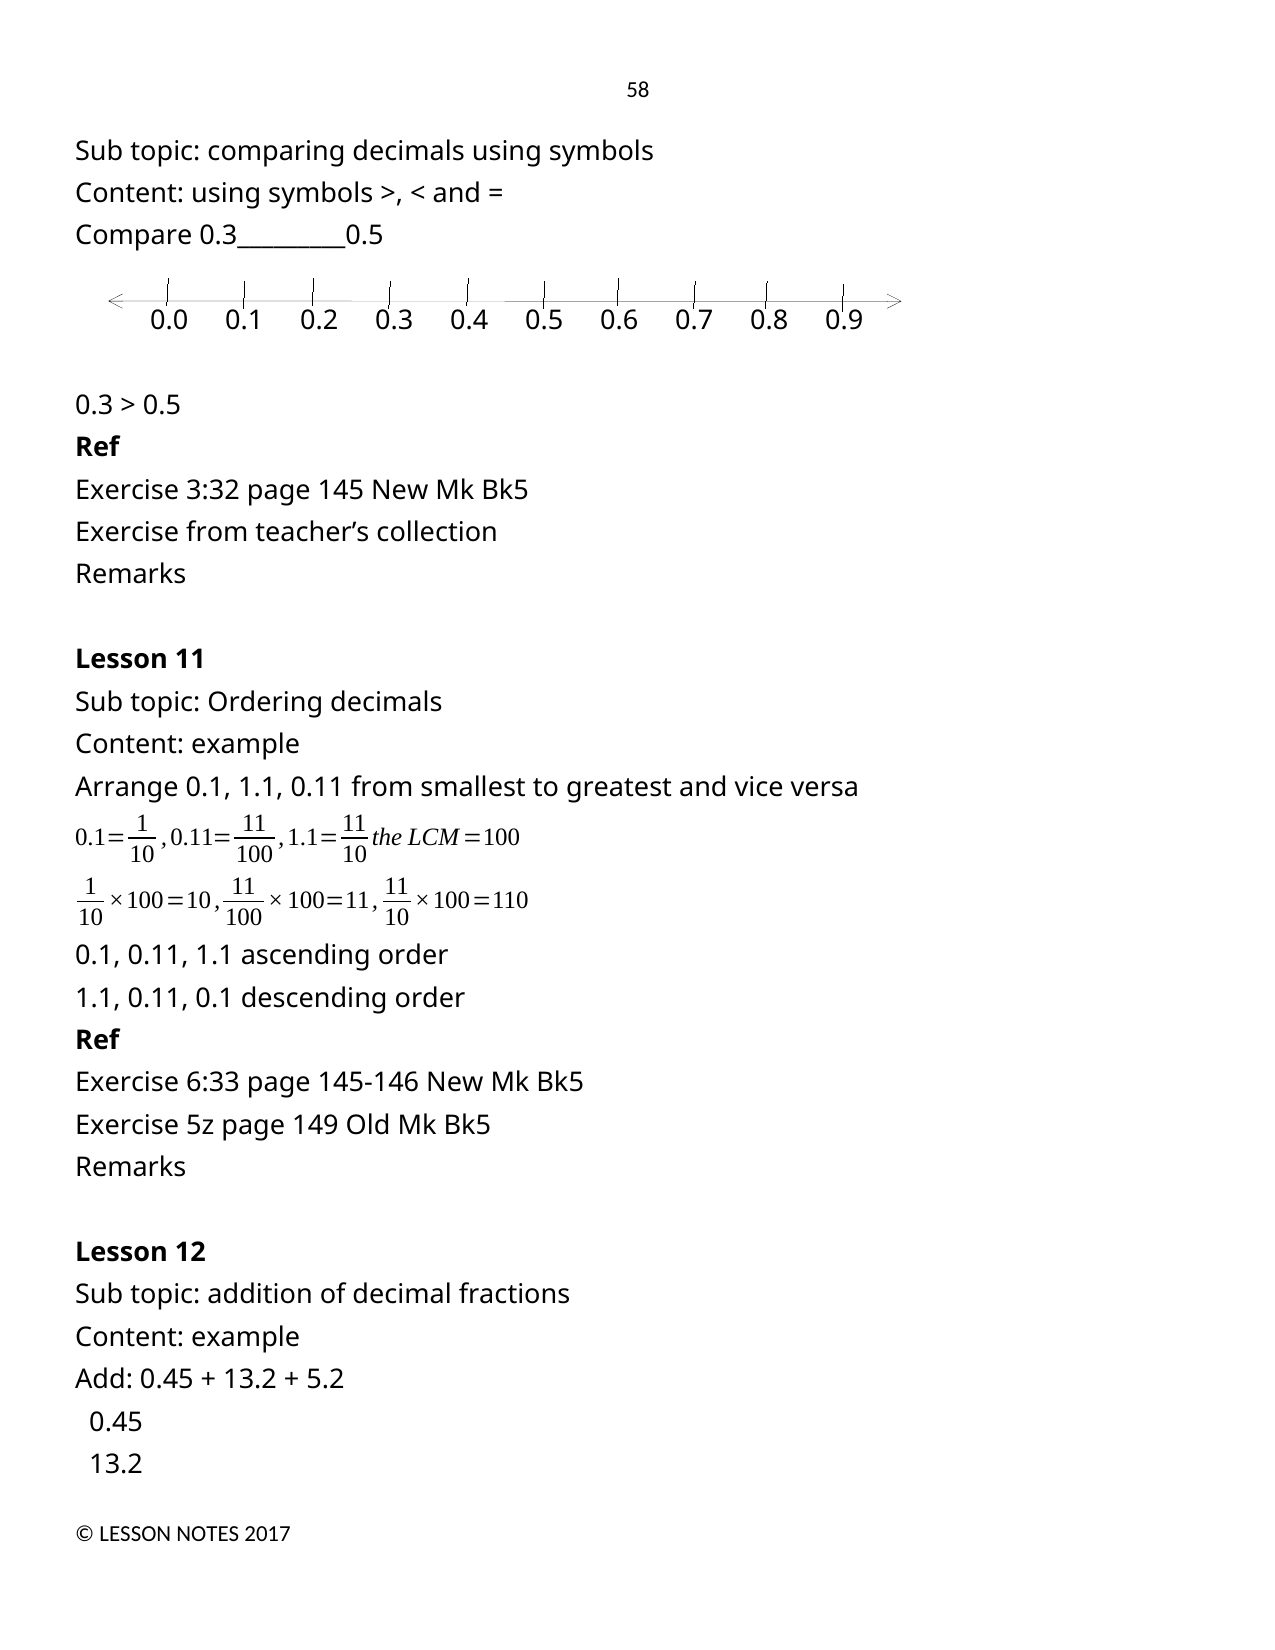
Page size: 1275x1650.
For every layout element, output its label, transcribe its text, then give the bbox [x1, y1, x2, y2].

text Exercise 6:33 page 145-146 New Mk Bk5 [75, 1063, 1200, 1100]
text 0.0 0.1 0.2 0.3 0.4 0.5 0.6 0.7 0.8 0.9 [75, 301, 1200, 337]
text Content: example [75, 1317, 1200, 1354]
text Compare 0.3_________0.5 [75, 216, 1200, 253]
text Sub topic: comparing decimals using symbols [75, 131, 1200, 168]
text Content: example [75, 724, 1200, 761]
text Remarks [75, 1148, 1200, 1184]
text 13.2 [75, 1444, 1200, 1481]
text Exercise 3:32 page 145 New Mk Bk5 [75, 470, 1200, 507]
text 1.1, 0.11, 0.1 descending order [75, 978, 1200, 1015]
text 0.3 > 0.5 [75, 385, 1200, 422]
text Arrange 0.1, 1.1, 0.11 from smallest to greatest and vice versa [75, 767, 1200, 804]
text Exercise from teacher’s collection [75, 513, 1200, 549]
text Ref [75, 1020, 1200, 1057]
text 0.45 [75, 1402, 1200, 1439]
text 0.1, 0.11, 1.1 ascending order [75, 936, 1200, 972]
text Ref [75, 428, 1200, 465]
text Lesson 12 [75, 1232, 1200, 1269]
text Sub topic: Ordering decimals [75, 682, 1200, 719]
text Content: using symbols >, < and = [75, 173, 1200, 210]
text Remarks [75, 555, 1200, 592]
text Lesson 11 [75, 640, 1200, 677]
text Add: 0.45 + 13.2 + 5.2 [75, 1359, 1200, 1396]
text Exercise 5z page 149 Old Mk Bk5 [75, 1105, 1200, 1142]
text Sub topic: addition of decimal fractions [75, 1275, 1200, 1312]
